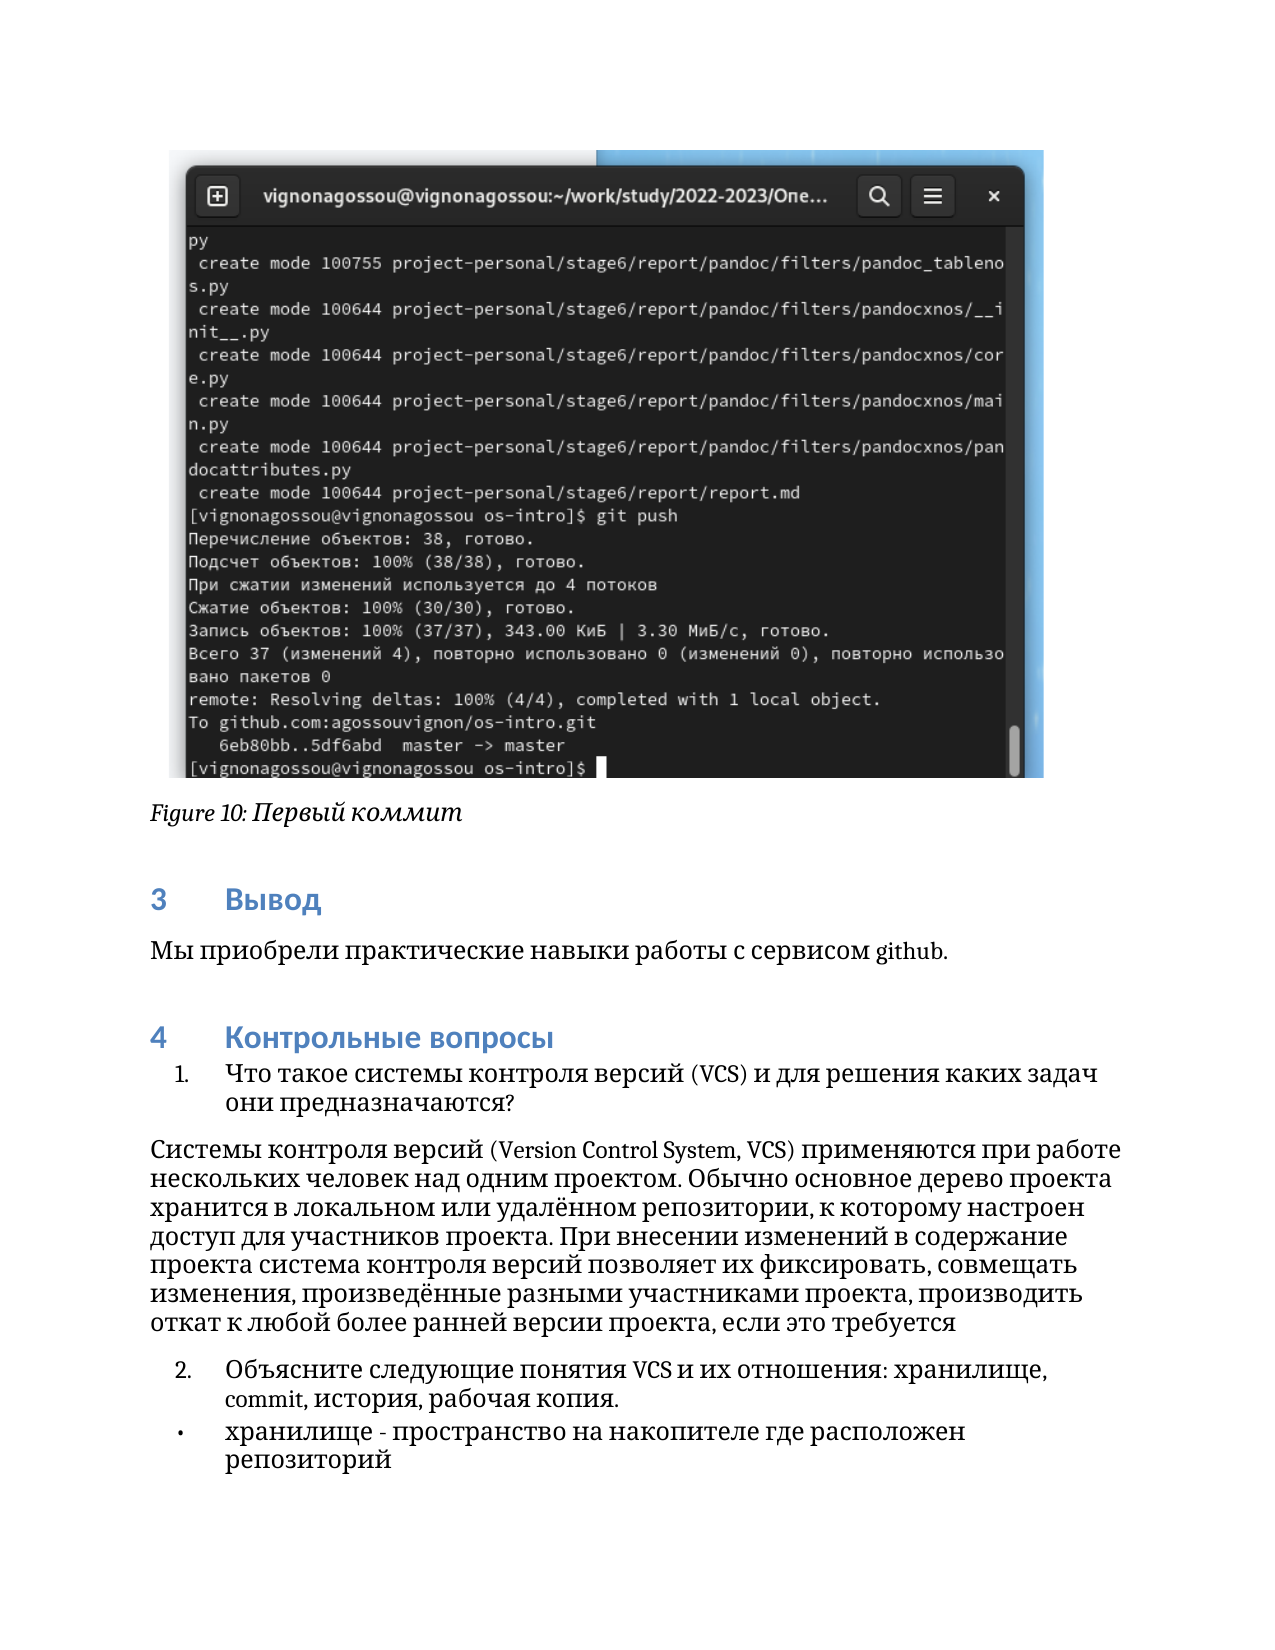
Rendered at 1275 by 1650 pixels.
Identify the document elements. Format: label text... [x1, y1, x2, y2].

list Что такое системы контроля версий (VCS) и для решения каких задач они предназначаются? [175, 1060, 1125, 1118]
picture [168, 150, 1044, 778]
list хранилище - пространство на накопителе где расположен репозиторий [175, 1418, 1125, 1475]
list Объясните следующие понятия VCS и их отношения: хранилище, commit, история, рабочая копия. [175, 1356, 1125, 1414]
text Figure 10: Первый коммит [150, 799, 1125, 827]
text Системы контроля версий (Version Control System, VCS) применяются при работе нескольких человек над одним проектом. Обычно основное дерево проекта хранится в локальном или удалённом репозитории, к которому настроен доступ для участников проекта. При внесении изменений в содержание проекта система контроля версий позволяет их фиксировать, совмещать изменения, произведённые разными участниками проекта, производить откат к любой более ранней версии проекта, если это требуется [150, 1136, 1125, 1338]
text Мы приобрели практические навыки работы с сервисом github. [150, 937, 1125, 966]
subtitle 4 Контрольные вопросы [150, 1016, 1125, 1056]
subtitle 3 Вывод [150, 877, 1125, 918]
